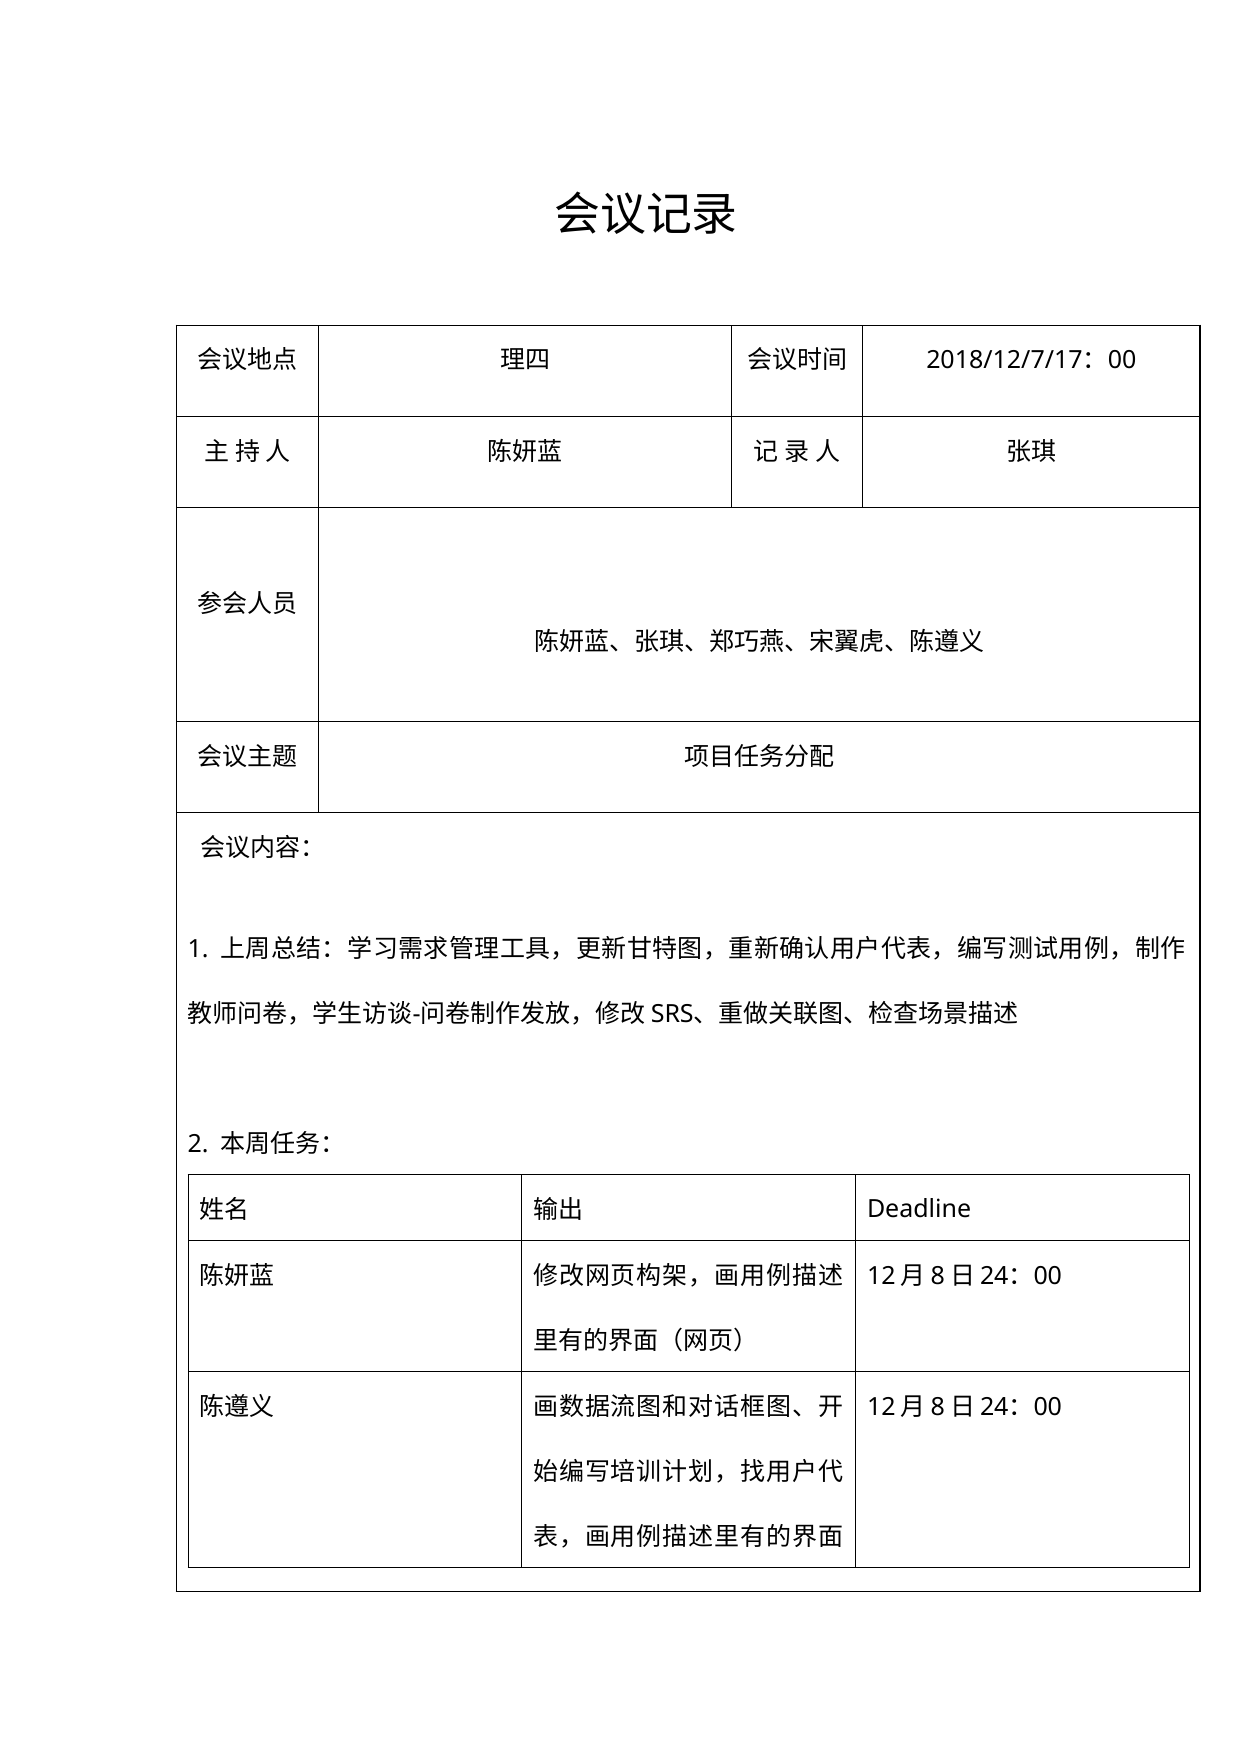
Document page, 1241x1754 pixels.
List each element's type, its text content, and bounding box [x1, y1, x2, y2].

table_cell 项目任务分配 [319, 722, 1199, 812]
table_cell 会议主题 [177, 722, 318, 812]
table_cell 陈妍蓝、张琪、郑巧燕、宋翼虎、陈遵义 [319, 508, 1199, 721]
text 会议记录 [187, 162, 1053, 259]
table_cell 张琪 [863, 417, 1199, 507]
table_cell 主 持 人 [177, 417, 318, 507]
table_cell 参会人员 [177, 508, 318, 721]
table_header 理四 [319, 326, 731, 416]
table_header 会议时间 [732, 326, 862, 416]
table_header 2018/12/7/17：00 [863, 326, 1199, 416]
table_header 会议地点 [177, 326, 318, 416]
table_cell 记 录 人 [732, 417, 862, 507]
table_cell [177, 813, 1199, 1591]
table_cell 陈妍蓝 [319, 417, 731, 507]
